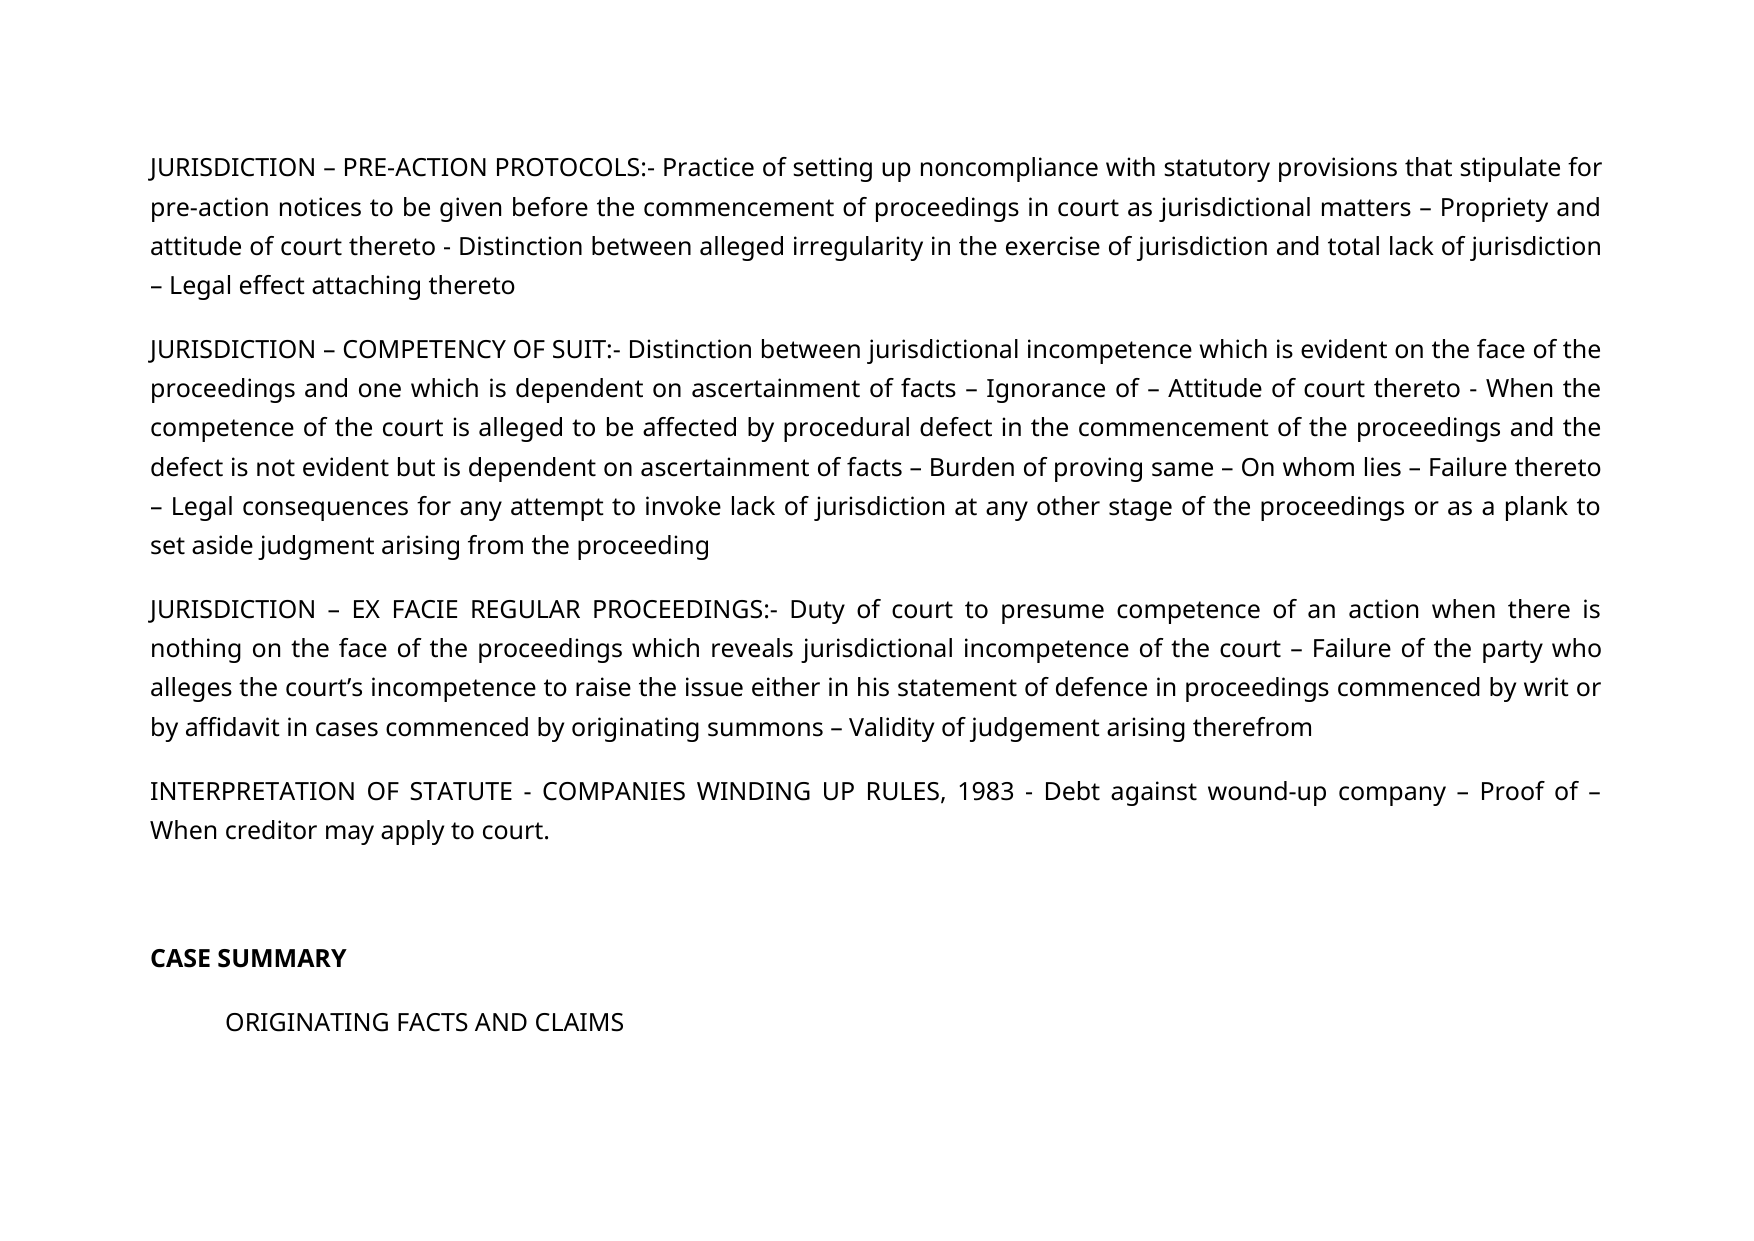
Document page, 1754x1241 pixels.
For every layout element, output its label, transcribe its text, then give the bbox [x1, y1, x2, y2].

text JURISDICTION – PRE-ACTION PROTOCOLS:- Practice of setting up noncompliance with statutory provisions that stipulate for pre-action notices to be given before the commencement of proceedings in court as jurisdictional matters – Propriety and attitude of court thereto - Distinction between alleged irregularity in the exercise of jurisdiction and total lack of jurisdiction – Legal effect attaching thereto [150, 150, 1604, 302]
text CASE SUMMARY [150, 941, 1604, 975]
text ORIGINATING FACTS AND CLAIMS [225, 1005, 1604, 1039]
text JURISDICTION – COMPETENCY OF SUIT:- Distinction between jurisdictional incompetence which is evident on the face of the proceedings and one which is dependent on ascertainment of facts – Ignorance of – Attitude of court thereto - When the competence of the court is alleged to be affected by procedural defect in the commencement of the proceedings and the defect is not evident but is dependent on ascertainment of facts – Burden of proving same – On whom lies – Failure thereto – Legal consequences for any attempt to invoke lack of jurisdiction at any other stage of the proceedings or as a plank to set aside judgment arising from the proceeding [150, 332, 1604, 562]
text INTERPRETATION OF STATUTE - COMPANIES WINDING UP RULES, 1983 - Debt against wound-up company – Proof of – When creditor may apply to court. [150, 773, 1604, 847]
text JURISDICTION – EX FACIE REGULAR PROCEEDINGS:- Duty of court to presume competence of an action when there is nothing on the face of the proceedings which reveals jurisdictional incompetence of the court – Failure of the party who alleges the court’s incompetence to raise the issue either in his statement of defence in proceedings commenced by writ or by affidavit in cases commenced by originating summons – Validity of judgement arising therefrom [150, 592, 1604, 743]
